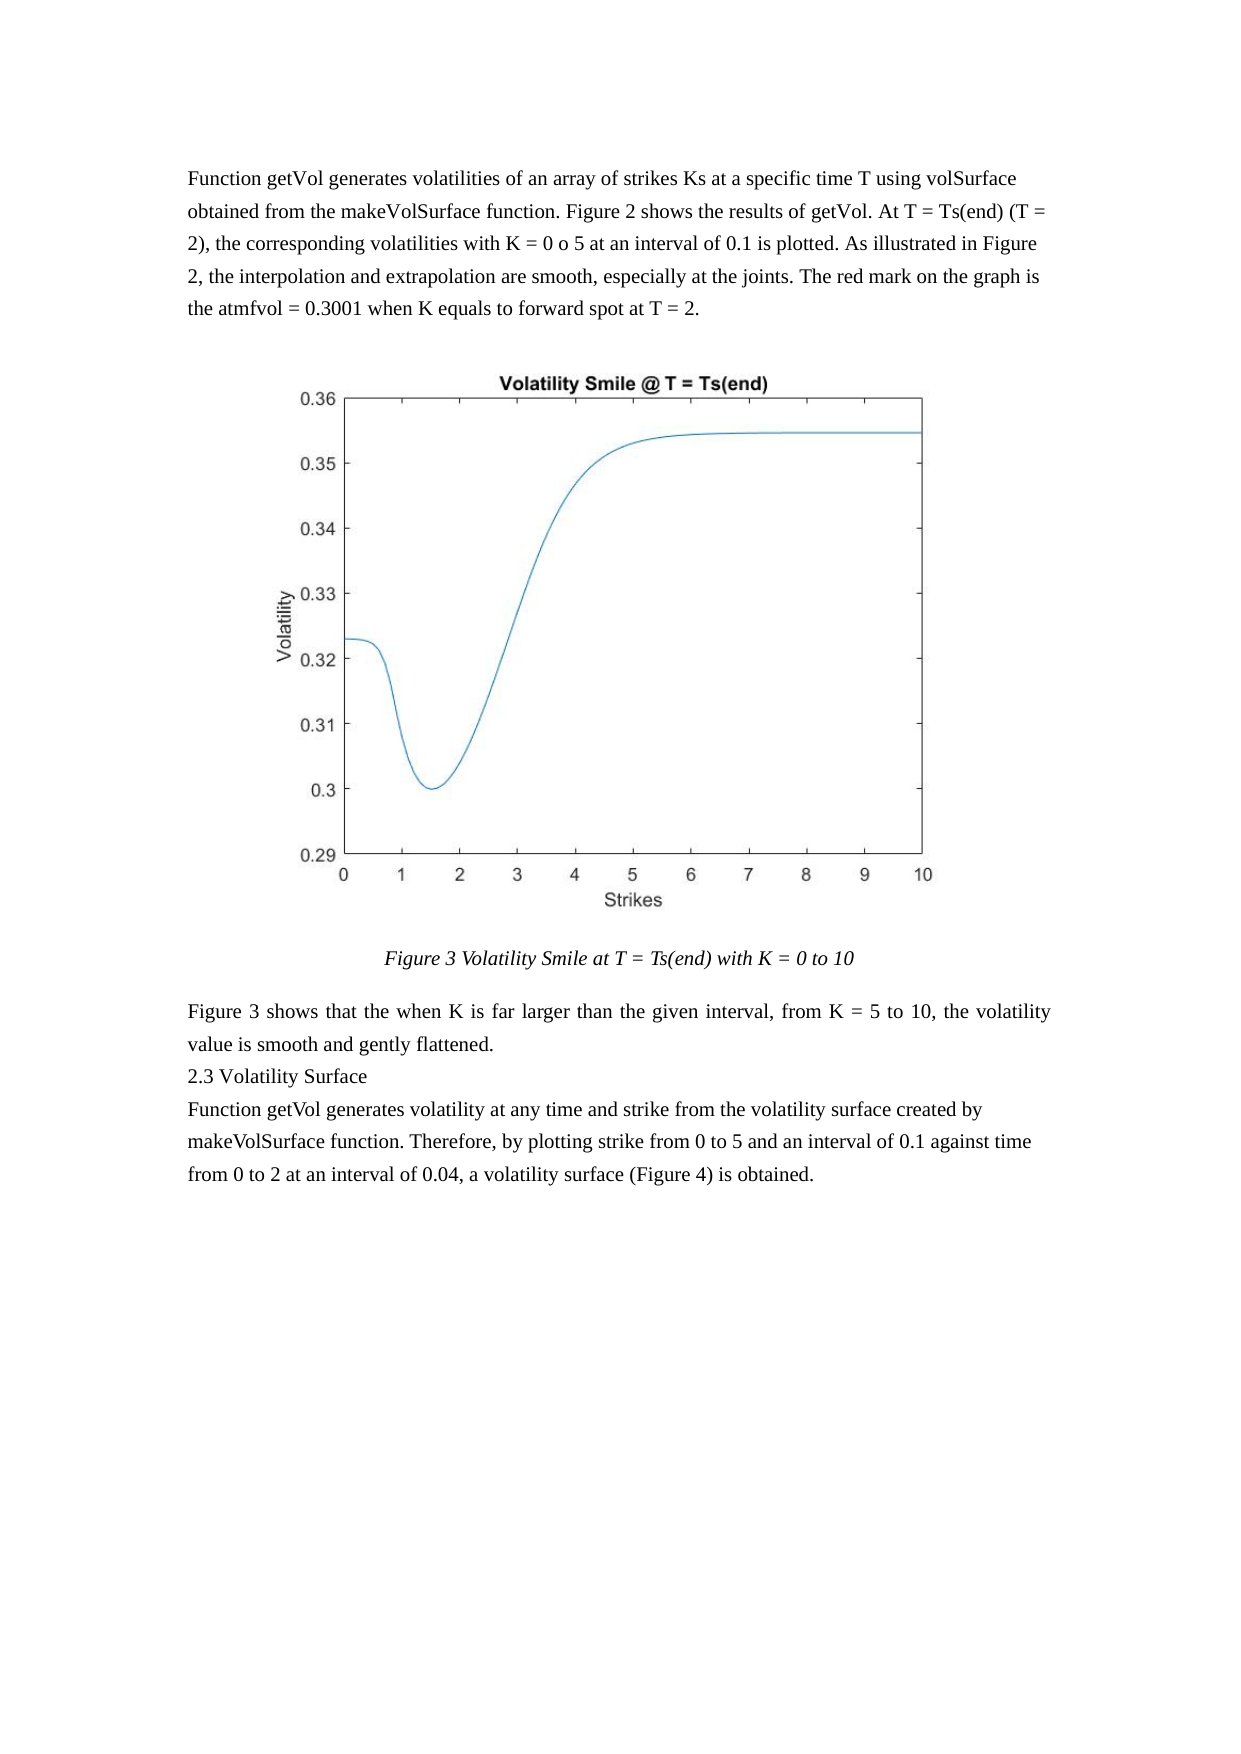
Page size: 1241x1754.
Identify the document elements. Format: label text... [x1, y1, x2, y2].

text Figure 3 shows that the when K is far larger than the given interval, from K = 5 to 10, the volatility value is smooth and gently flattened. [187, 995, 1053, 1060]
text Function getVol generates volatilities of an array of strikes Ks at a specific time T using volSurface obtained from the makeVolSurface function. Figure 2 shows the results of getVol. At T = Ts(end) (T = 2), the corresponding volatilities with K = 0 o 5 at an interval of 0.1 is plotted. As illustrated in Figure 2, the interpolation and extrapolation are smooth, especially at the joints. The red mark on the graph is the atmfvol = 0.3001 when K equals to forward spot at T = 2. [187, 162, 1053, 324]
picture [247, 357, 993, 916]
text Function getVol generates volatility at any time and strike from the volatility surface created by makeVolSurface function. Therefore, by plotting strike from 0 to 5 and an interval of 0.1 against time from 0 to 2 at an interval of 0.04, a volatility surface (Figure 4) is obtained. [187, 1093, 1053, 1190]
text 2.3 Volatility Surface [187, 1060, 1053, 1093]
text Figure 3 Volatility Smile at T = Ts(end) with K = 0 to 10 [187, 942, 1053, 974]
